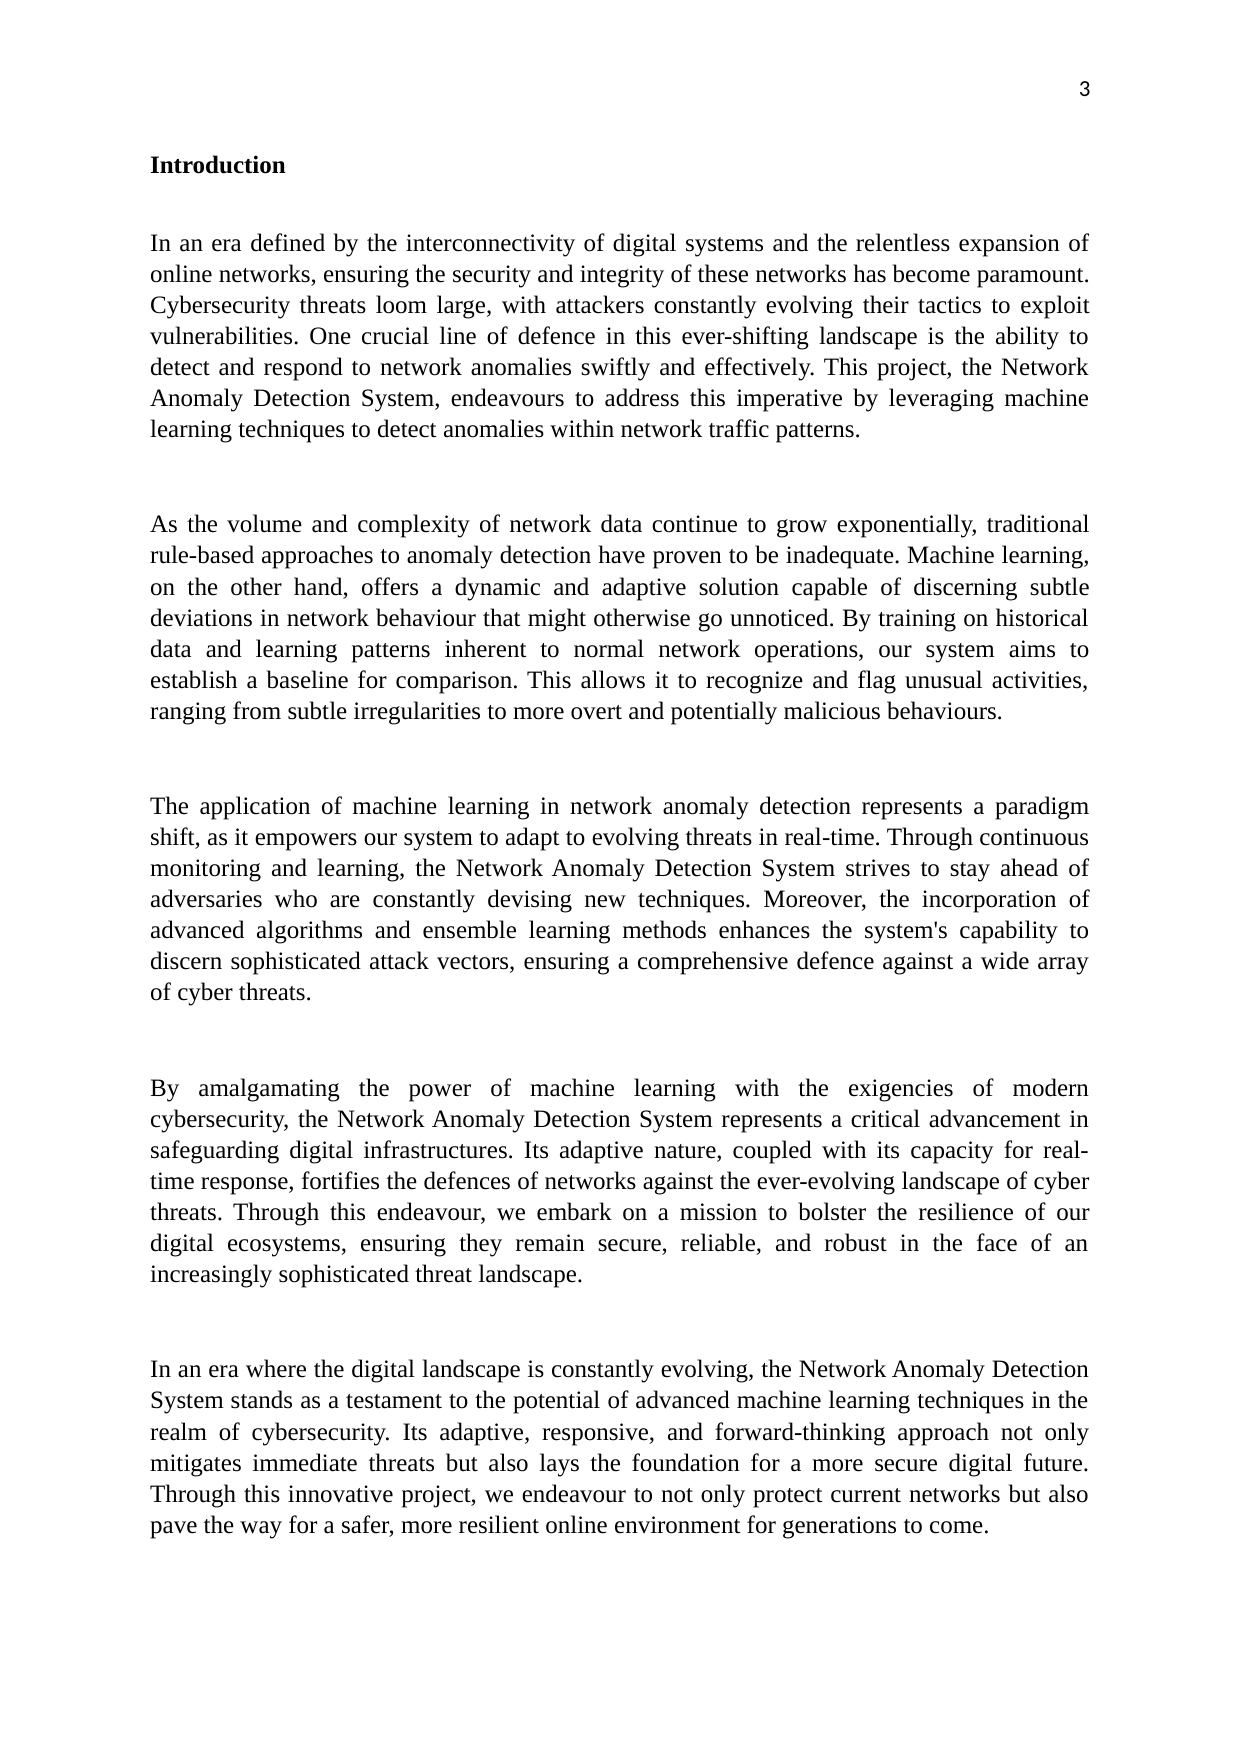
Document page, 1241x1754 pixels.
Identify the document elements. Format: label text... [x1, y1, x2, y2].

text As the volume and complexity of network data continue to grow exponentially, traditional rule-based approaches to anomaly detection have proven to be inadequate. Machine learning, on the other hand, offers a dynamic and adaptive solution capable of discerning subtle deviations in network behaviour that might otherwise go unnoticed. By training on historical data and learning patterns inherent to normal network operations, our system aims to establish a baseline for comparison. This allows it to recognize and flag unusual activities, ranging from subtle irregularities to more overt and potentially malicious behaviours. [150, 509, 1090, 724]
text In an era where the digital landscape is constantly evolving, the Network Anomaly Detection System stands as a testament to the potential of advanced machine learning techniques in the realm of cybersecurity. Its adaptive, responsive, and forward-thinking approach not only mitigates immediate threats but also lays the foundation for a more secure digital future. Through this innovative project, we endeavour to not only protect current networks but also pave the way for a safer, more resilient online environment for generations to come. [150, 1354, 1090, 1538]
subtitle Introduction [150, 150, 1090, 179]
text By amalgamating the power of machine learning with the exigencies of modern cybersecurity, the Network Anomaly Detection System represents a critical advancement in safeguarding digital infrastructures. Its adaptive nature, coupled with its capacity for real-time response, fortifies the defences of networks against the ever-evolving landscape of cyber threats. Through this endeavour, we embark on a mission to bolster the resilience of our digital ecosystems, ensuring they remain secure, reliable, and robust in the face of an increasingly sophisticated threat landscape. [150, 1073, 1090, 1288]
text The application of machine learning in network anomaly detection represents a paradigm shift, as it empowers our system to adapt to evolving threats in real-time. Through continuous monitoring and learning, the Network Anomaly Detection System strives to stay ahead of adversaries who are constantly devising new techniques. Moreover, the incorporation of advanced algorithms and ensemble learning methods enhances the system's capability to discern sophisticated attack vectors, ensuring a comprehensive defence against a wide array of cyber threats. [150, 791, 1090, 1006]
text In an era defined by the interconnectivity of digital systems and the relentless expansion of online networks, ensuring the security and integrity of these networks has become paramount. Cybersecurity threats loom large, with attackers constantly evolving their tactics to exploit vulnerabilities. One crucial line of defence in this ever-shifting landscape is the ability to detect and respond to network anomalies swiftly and effectively. This project, the Network Anomaly Detection System, endeavours to address this imperative by leveraging machine learning techniques to detect anomalies within network traffic patterns. [150, 228, 1090, 443]
